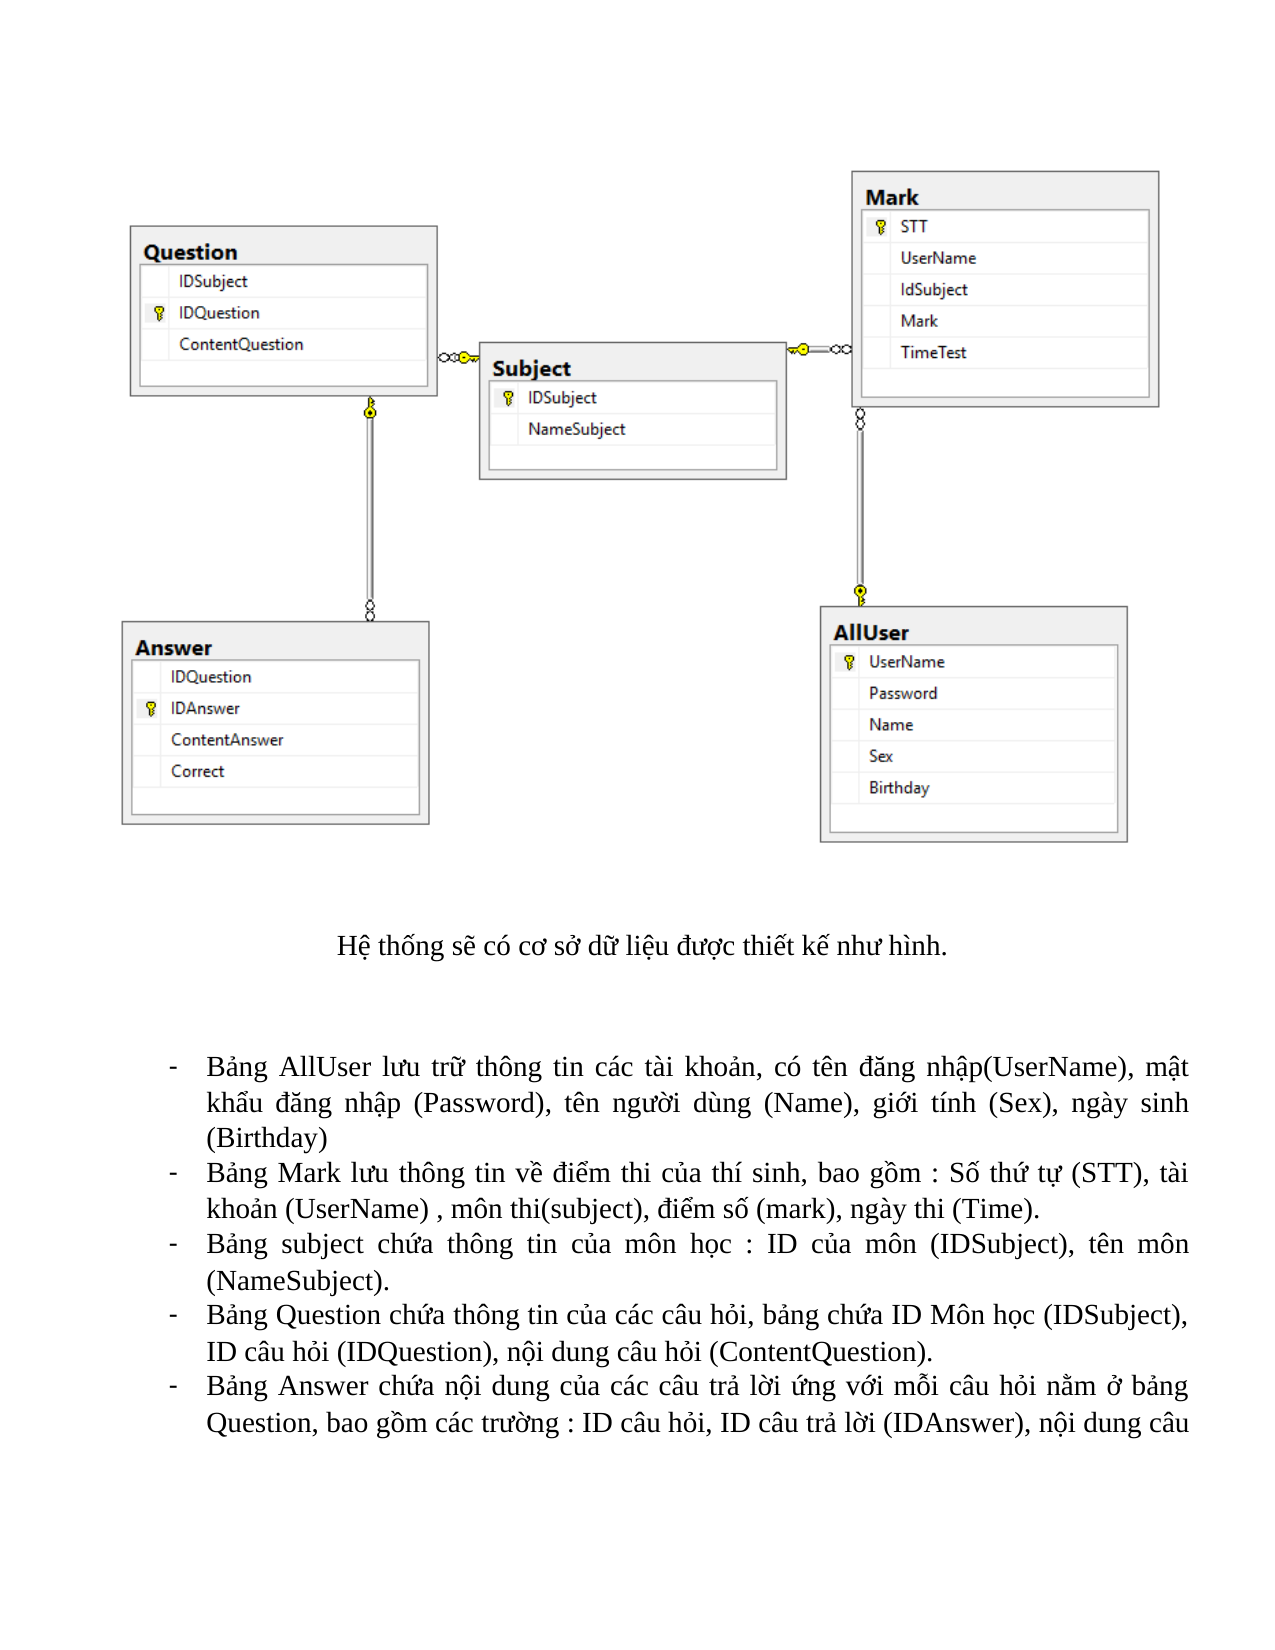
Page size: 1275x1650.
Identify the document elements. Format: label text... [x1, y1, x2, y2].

list Bảng subject chứa thông tin của môn học : ID của môn (IDSubject), tên môn (NameSubject). [169, 1225, 1191, 1296]
list Bảng Mark lưu thông tin về điểm thi của thí sinh, bao gồm : Số thứ tự (STT), tài khoản (UserName) , môn thi(subject), điểm số (mark), ngày thi (Time). [169, 1154, 1191, 1225]
list Bảng AllUser lưu trữ thông tin các tài khoản, có tên đăng nhập(UserName), mật khẩu đăng nhập (Password), tên người dùng (Name), giới tính (Sex), ngày sinh (Birthday) [169, 1048, 1191, 1154]
list Bảng Question chứa thông tin của các câu hỏi, bảng chứa ID Môn học (IDSubject), ID câu hỏi (IDQuestion), nội dung câu hỏi (ContentQuestion). [169, 1296, 1191, 1367]
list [169, 1367, 1191, 1438]
picture [93, 149, 1275, 888]
text Hệ thống sẽ có cơ sở dữ liệu được thiết kế như hình. [94, 928, 1191, 961]
